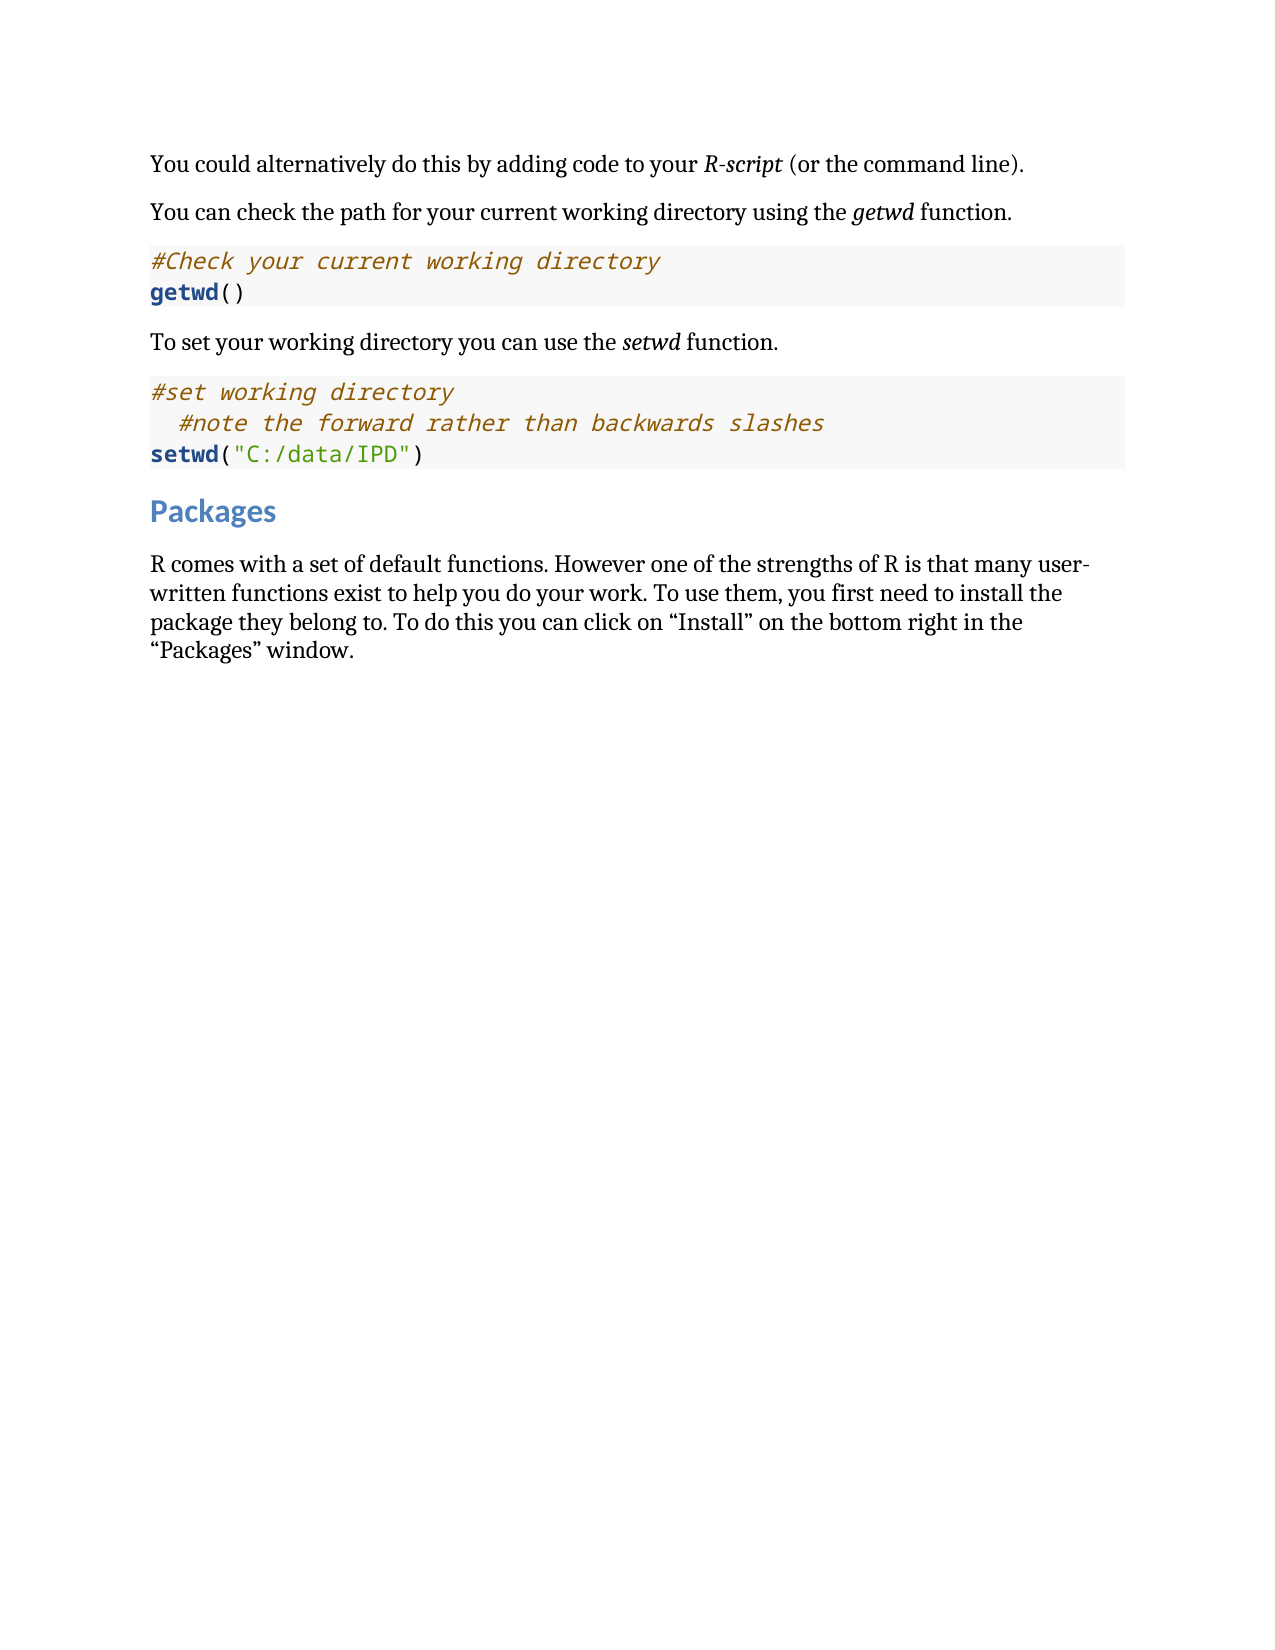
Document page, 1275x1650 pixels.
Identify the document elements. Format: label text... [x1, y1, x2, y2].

text You could alternatively do this by adding code to your R-script (or the command line). [150, 150, 1125, 179]
text To set your working directory you can use the setwd function. [150, 328, 1125, 357]
text R comes with a set of default functions. However one of the strengths of R is that many user-written functions exist to help you do your work. To use them, you first need to install the package they belong to. To do this you can click on “Install” on the bottom right in the “Packages” window. [150, 550, 1125, 665]
text #set working directory #note the forward rather than backwards slashes setwd("C:/data/IPD") [425, 376, 1125, 469]
subtitle Packages [150, 490, 1125, 531]
text #Check your current working directory getwd() [246, 245, 1125, 307]
text You can check the path for your current working directory using the getwd function. [150, 197, 1125, 226]
